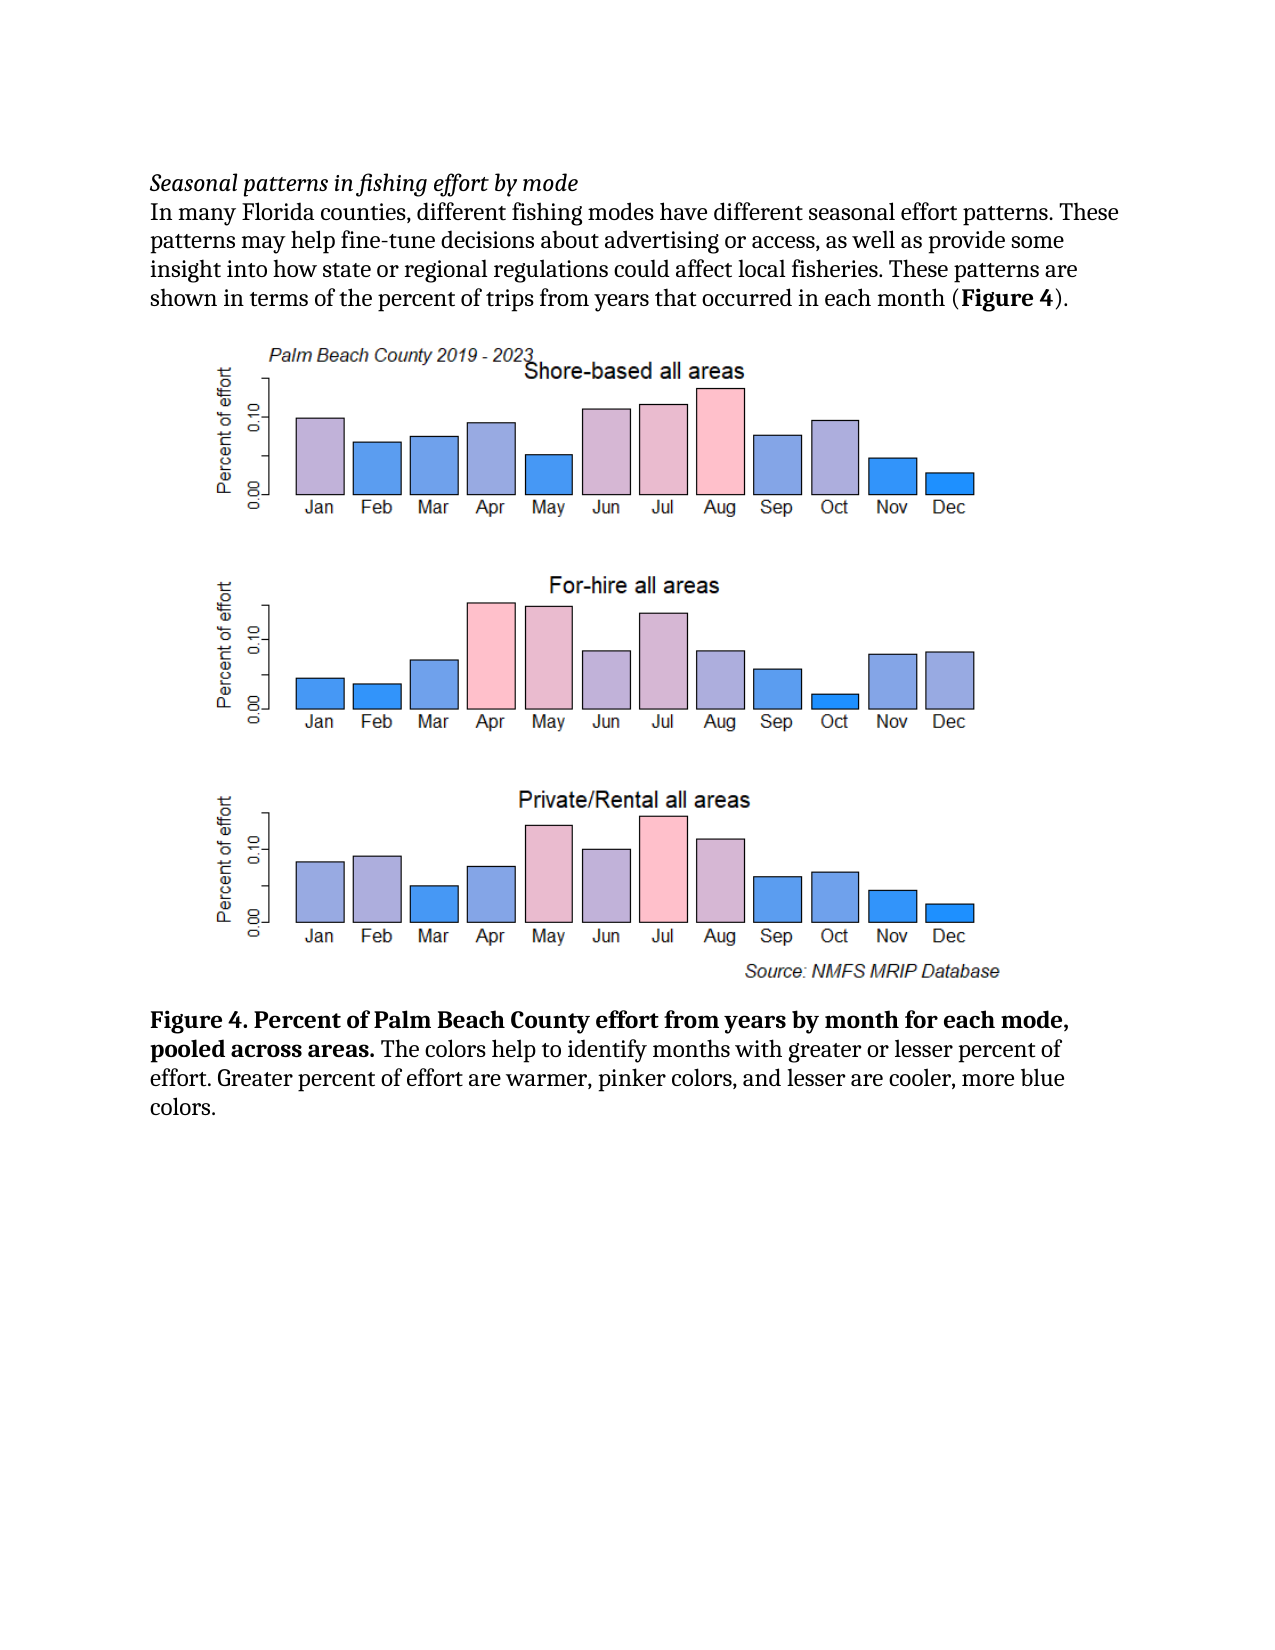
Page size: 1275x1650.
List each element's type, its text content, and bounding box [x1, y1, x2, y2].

text Figure 4. Percent of Palm Beach County effort from years by month for each mode, pooled across areas. The colors help to identify months with greater or lesser percent of effort. Greater percent of effort are warmer, pinker colors, and lesser are cooler, more blue colors. [150, 1006, 1125, 1121]
picture [168, 331, 1044, 988]
text Seasonal patterns in fishing effort by mode In many Florida counties, different fishing modes have different seasonal effort patterns. These patterns may help fine-tune decisions about advertising or access, as well as provide some insight into how state or regional regulations could affect local fisheries. These patterns are shown in terms of the percent of trips from years that occurred in each month (Figure 4). [150, 169, 1125, 312]
